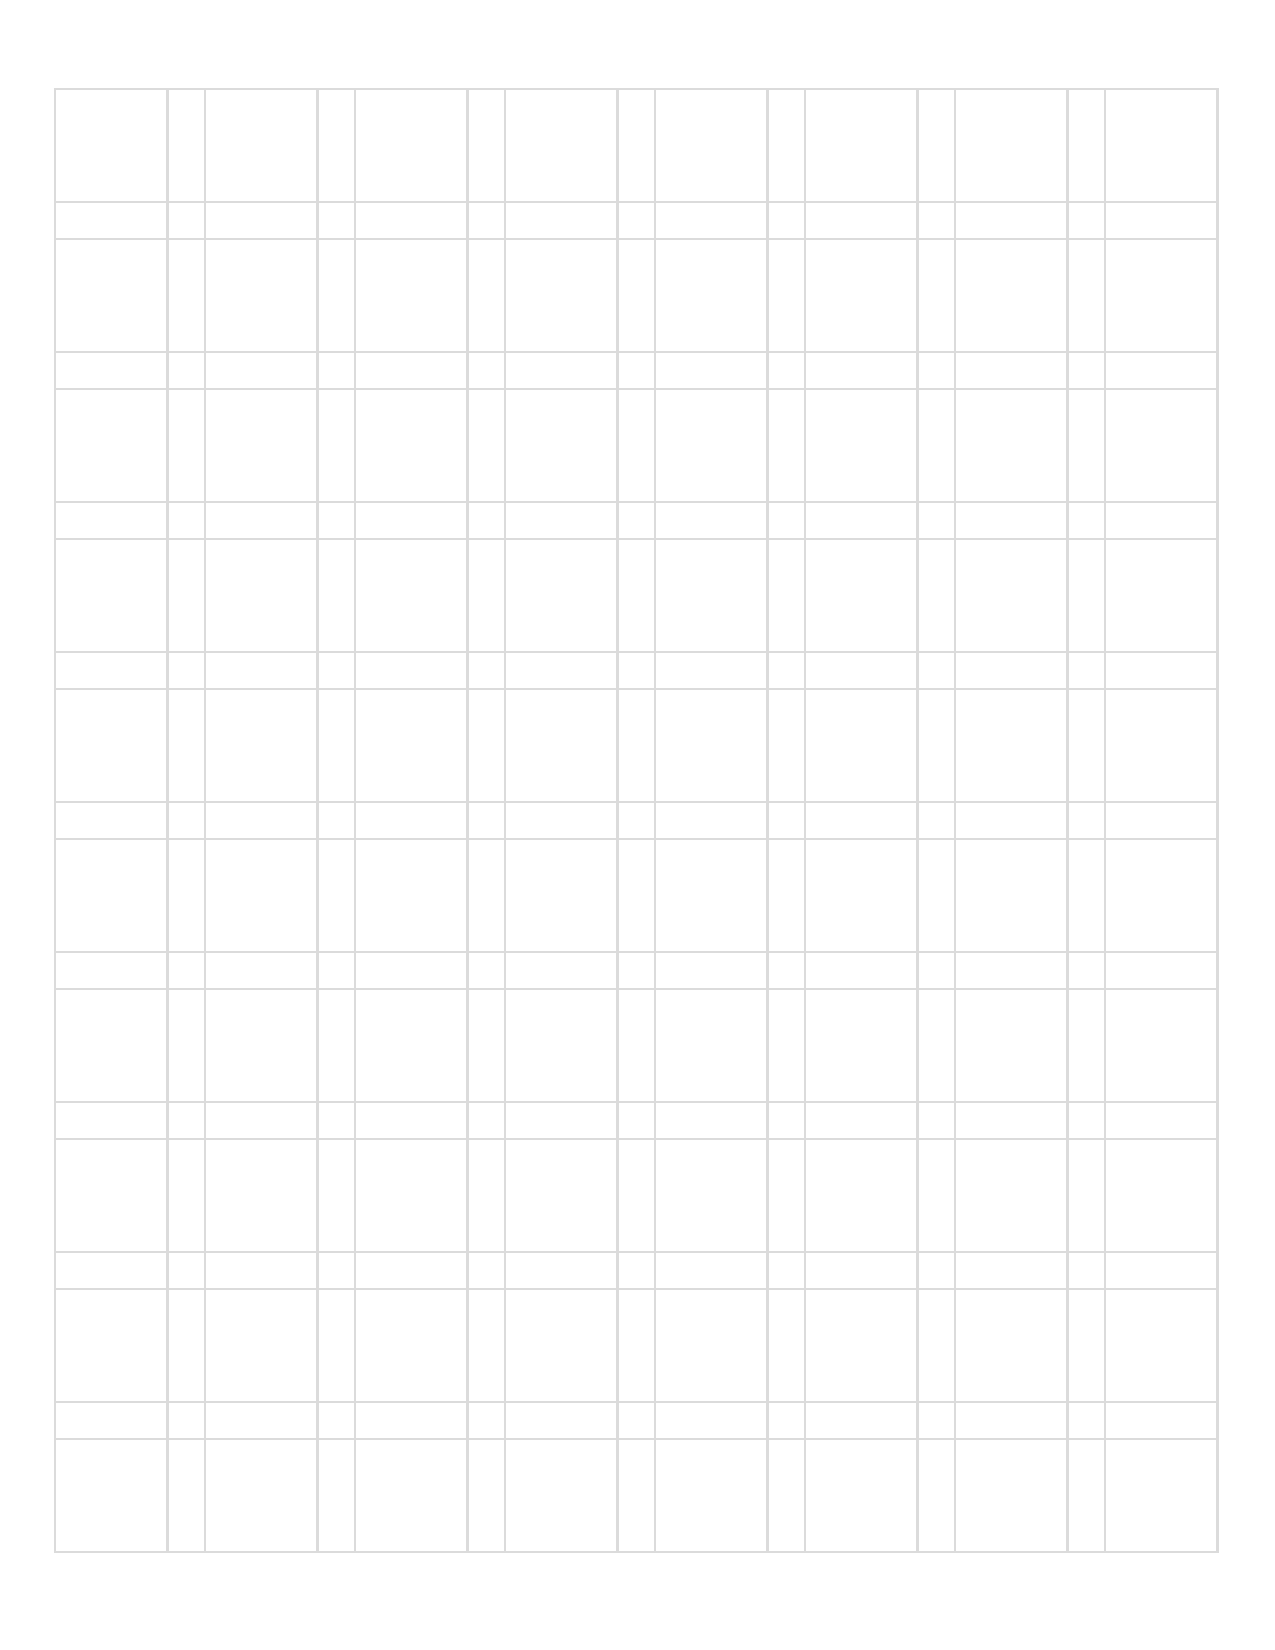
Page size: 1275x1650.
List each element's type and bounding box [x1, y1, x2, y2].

table_cell [619, 1140, 654, 1251]
table_cell [506, 240, 616, 351]
table_cell [356, 1140, 466, 1251]
table_cell [619, 1253, 654, 1288]
table_cell [506, 653, 616, 688]
table_cell [769, 1140, 804, 1251]
table_cell [56, 390, 166, 501]
table_cell [1106, 990, 1216, 1101]
table_cell [169, 540, 204, 651]
table_cell [919, 653, 954, 688]
table_cell [956, 390, 1066, 501]
table_cell [356, 953, 466, 988]
table_cell [806, 1440, 916, 1551]
table_cell [919, 240, 954, 351]
table_cell [169, 990, 204, 1101]
table_cell [1106, 1253, 1216, 1288]
table_cell [1106, 1440, 1216, 1551]
table_cell [956, 540, 1066, 651]
table_cell [1069, 1440, 1104, 1551]
table_cell [56, 1403, 166, 1438]
table_cell [319, 1290, 354, 1401]
table_cell [1069, 390, 1104, 501]
table_cell [956, 1253, 1066, 1288]
table_cell [806, 1290, 916, 1401]
table_header [806, 90, 916, 201]
table_cell [206, 240, 316, 351]
table_cell [169, 1403, 204, 1438]
table_cell [619, 990, 654, 1101]
table_cell [506, 690, 616, 801]
table_cell [919, 1103, 954, 1138]
table_cell [919, 690, 954, 801]
table_cell [56, 240, 166, 351]
table_cell [656, 240, 766, 351]
table_cell [769, 1103, 804, 1138]
table_cell [769, 690, 804, 801]
table_cell [656, 1140, 766, 1251]
table_cell [356, 1253, 466, 1288]
table_cell [619, 840, 654, 951]
table_cell [169, 353, 204, 388]
table_cell [469, 803, 504, 838]
table_cell [769, 1253, 804, 1288]
table_cell [1069, 240, 1104, 351]
table_cell [1069, 803, 1104, 838]
table_cell [356, 803, 466, 838]
table_cell [206, 203, 316, 238]
table_cell [769, 390, 804, 501]
table_cell [319, 1403, 354, 1438]
table_cell [469, 540, 504, 651]
table_cell [56, 203, 166, 238]
table_cell [919, 990, 954, 1101]
table_cell [319, 953, 354, 988]
table_cell [919, 953, 954, 988]
table_cell [1069, 653, 1104, 688]
table_header [919, 90, 954, 201]
table_cell [506, 540, 616, 651]
table_cell [769, 540, 804, 651]
table_header [506, 90, 616, 201]
table_cell [319, 540, 354, 651]
table_cell [319, 353, 354, 388]
table_cell [169, 503, 204, 538]
table_cell [656, 1290, 766, 1401]
table_header [656, 90, 766, 201]
table_cell [956, 1140, 1066, 1251]
table_cell [656, 503, 766, 538]
table_cell [169, 203, 204, 238]
table_cell [56, 840, 166, 951]
table_cell [1069, 203, 1104, 238]
table_cell [919, 840, 954, 951]
table_cell [1106, 353, 1216, 388]
table_cell [1069, 990, 1104, 1101]
table_cell [769, 803, 804, 838]
table_cell [956, 503, 1066, 538]
table_cell [469, 653, 504, 688]
table_cell [56, 1253, 166, 1288]
table_cell [1069, 690, 1104, 801]
table_cell [206, 1140, 316, 1251]
table_cell [1069, 1140, 1104, 1251]
table_cell [356, 1103, 466, 1138]
table_cell [956, 840, 1066, 951]
table_cell [319, 1440, 354, 1551]
table_cell [619, 803, 654, 838]
table_header [206, 90, 316, 201]
table_cell [656, 1253, 766, 1288]
table_cell [356, 653, 466, 688]
table_cell [619, 1440, 654, 1551]
table_cell [56, 690, 166, 801]
table_cell [1106, 953, 1216, 988]
table_cell [806, 953, 916, 988]
table_cell [469, 503, 504, 538]
table_cell [169, 690, 204, 801]
table_cell [469, 203, 504, 238]
table_cell [919, 540, 954, 651]
table_cell [619, 540, 654, 651]
table_cell [919, 803, 954, 838]
table_cell [469, 1103, 504, 1138]
table_cell [469, 990, 504, 1101]
table_cell [956, 690, 1066, 801]
table_cell [506, 1103, 616, 1138]
table_cell [56, 1440, 166, 1551]
table_cell [356, 840, 466, 951]
table_header [356, 90, 466, 201]
table_cell [806, 1253, 916, 1288]
table_cell [169, 840, 204, 951]
table_cell [506, 353, 616, 388]
table_cell [206, 1403, 316, 1438]
table_cell [206, 953, 316, 988]
table_cell [656, 1403, 766, 1438]
table_cell [1069, 1290, 1104, 1401]
table_cell [806, 1140, 916, 1251]
table_cell [206, 990, 316, 1101]
table_cell [506, 1253, 616, 1288]
table_cell [206, 690, 316, 801]
table_cell [356, 690, 466, 801]
table_cell [469, 953, 504, 988]
table_cell [206, 540, 316, 651]
table_cell [656, 840, 766, 951]
table_cell [319, 840, 354, 951]
table_cell [769, 953, 804, 988]
table_cell [769, 240, 804, 351]
table_cell [619, 690, 654, 801]
table_cell [169, 1290, 204, 1401]
table_cell [506, 803, 616, 838]
table_cell [956, 803, 1066, 838]
table_cell [56, 1290, 166, 1401]
table_header [469, 90, 504, 201]
table_cell [506, 953, 616, 988]
table_cell [469, 390, 504, 501]
table_cell [356, 240, 466, 351]
table_cell [469, 840, 504, 951]
table_cell [806, 540, 916, 651]
table_cell [956, 1403, 1066, 1438]
table_cell [919, 503, 954, 538]
table_cell [956, 953, 1066, 988]
table_cell [169, 653, 204, 688]
table_cell [806, 203, 916, 238]
table_cell [1106, 1140, 1216, 1251]
table_cell [56, 803, 166, 838]
table_cell [1106, 1103, 1216, 1138]
table_cell [619, 240, 654, 351]
table_cell [806, 240, 916, 351]
table_cell [56, 353, 166, 388]
table_cell [619, 390, 654, 501]
table_cell [206, 1440, 316, 1551]
table_cell [56, 540, 166, 651]
table_cell [356, 1290, 466, 1401]
table_cell [656, 540, 766, 651]
table_cell [1069, 1103, 1104, 1138]
table_cell [356, 203, 466, 238]
table_header [1106, 90, 1216, 201]
table_cell [769, 503, 804, 538]
table_cell [319, 390, 354, 501]
table_cell [206, 503, 316, 538]
table_cell [956, 240, 1066, 351]
table_cell [506, 990, 616, 1101]
table_cell [1106, 1403, 1216, 1438]
table_cell [619, 353, 654, 388]
table_cell [1069, 953, 1104, 988]
table_cell [506, 203, 616, 238]
table_cell [319, 503, 354, 538]
table_cell [206, 840, 316, 951]
table_cell [806, 353, 916, 388]
table_cell [506, 503, 616, 538]
table_cell [469, 240, 504, 351]
table_cell [206, 1290, 316, 1401]
table_cell [619, 653, 654, 688]
table_cell [619, 503, 654, 538]
table_cell [56, 990, 166, 1101]
table_cell [469, 1290, 504, 1401]
table_cell [469, 690, 504, 801]
table_cell [206, 353, 316, 388]
table_cell [56, 1140, 166, 1251]
table_cell [169, 1103, 204, 1138]
table_cell [469, 353, 504, 388]
table_cell [1106, 653, 1216, 688]
table_cell [806, 653, 916, 688]
table_cell [806, 803, 916, 838]
table_cell [656, 1440, 766, 1551]
table_cell [656, 203, 766, 238]
table_cell [806, 1103, 916, 1138]
table_cell [1106, 540, 1216, 651]
table_cell [619, 203, 654, 238]
table_cell [956, 990, 1066, 1101]
table_cell [506, 390, 616, 501]
table_cell [919, 1290, 954, 1401]
table_cell [469, 1403, 504, 1438]
table_cell [469, 1253, 504, 1288]
table_cell [169, 803, 204, 838]
table_cell [769, 203, 804, 238]
table_cell [1069, 840, 1104, 951]
table_cell [956, 353, 1066, 388]
table_cell [206, 803, 316, 838]
table_cell [1106, 690, 1216, 801]
table_cell [506, 840, 616, 951]
table_cell [319, 1103, 354, 1138]
table_header [169, 90, 204, 201]
table_cell [656, 990, 766, 1101]
table_cell [1069, 1403, 1104, 1438]
table_cell [619, 953, 654, 988]
table_cell [1106, 1290, 1216, 1401]
table_cell [56, 503, 166, 538]
table_cell [356, 1403, 466, 1438]
table_cell [769, 1403, 804, 1438]
table_cell [1106, 840, 1216, 951]
table_cell [919, 1440, 954, 1551]
table_cell [1106, 390, 1216, 501]
table_cell [619, 1290, 654, 1401]
table_cell [919, 353, 954, 388]
table_cell [806, 1403, 916, 1438]
table_cell [656, 953, 766, 988]
table_cell [319, 1140, 354, 1251]
table_cell [169, 953, 204, 988]
table_cell [56, 953, 166, 988]
table_header [319, 90, 354, 201]
table_cell [919, 1253, 954, 1288]
table_cell [169, 390, 204, 501]
table_cell [1106, 240, 1216, 351]
table_cell [1069, 1253, 1104, 1288]
table_cell [206, 1103, 316, 1138]
table_cell [356, 990, 466, 1101]
table_header [619, 90, 654, 201]
table_cell [506, 1140, 616, 1251]
table_cell [919, 203, 954, 238]
table_header [769, 90, 804, 201]
table_cell [1069, 540, 1104, 651]
table_cell [319, 653, 354, 688]
table_cell [56, 1103, 166, 1138]
table_header [1069, 90, 1104, 201]
table_cell [319, 803, 354, 838]
table_cell [956, 1440, 1066, 1551]
table_cell [506, 1290, 616, 1401]
table_cell [956, 653, 1066, 688]
table_cell [769, 1440, 804, 1551]
table_cell [656, 653, 766, 688]
table_cell [769, 840, 804, 951]
table_cell [956, 203, 1066, 238]
table_cell [656, 353, 766, 388]
table_cell [1069, 353, 1104, 388]
table_cell [206, 653, 316, 688]
table_cell [206, 390, 316, 501]
table_cell [169, 1440, 204, 1551]
table_cell [319, 240, 354, 351]
table_cell [956, 1290, 1066, 1401]
table_cell [919, 1403, 954, 1438]
table_cell [319, 990, 354, 1101]
table_cell [356, 1440, 466, 1551]
table_cell [356, 540, 466, 651]
table_cell [619, 1403, 654, 1438]
table_cell [656, 803, 766, 838]
table_cell [319, 203, 354, 238]
table_cell [806, 840, 916, 951]
table_cell [56, 653, 166, 688]
table_cell [769, 653, 804, 688]
table_cell [319, 1253, 354, 1288]
table_cell [806, 690, 916, 801]
table_header [956, 90, 1066, 201]
table_cell [1106, 503, 1216, 538]
table_cell [656, 390, 766, 501]
table_cell [469, 1140, 504, 1251]
table_cell [769, 353, 804, 388]
table_cell [619, 1103, 654, 1138]
table_cell [806, 990, 916, 1101]
table_cell [506, 1403, 616, 1438]
table_cell [656, 1103, 766, 1138]
table_cell [169, 1140, 204, 1251]
table_cell [769, 990, 804, 1101]
table_cell [206, 1253, 316, 1288]
table_cell [1106, 203, 1216, 238]
table_cell [356, 503, 466, 538]
table_cell [1106, 803, 1216, 838]
table_cell [169, 240, 204, 351]
table_cell [506, 1440, 616, 1551]
table_cell [356, 390, 466, 501]
table_cell [956, 1103, 1066, 1138]
table_cell [919, 390, 954, 501]
table_cell [806, 390, 916, 501]
table_cell [356, 353, 466, 388]
table_cell [769, 1290, 804, 1401]
table_cell [169, 1253, 204, 1288]
table_cell [319, 690, 354, 801]
table_cell [469, 1440, 504, 1551]
table_cell [1069, 503, 1104, 538]
table_cell [656, 690, 766, 801]
table_header [56, 90, 166, 201]
table_cell [806, 503, 916, 538]
table_cell [919, 1140, 954, 1251]
